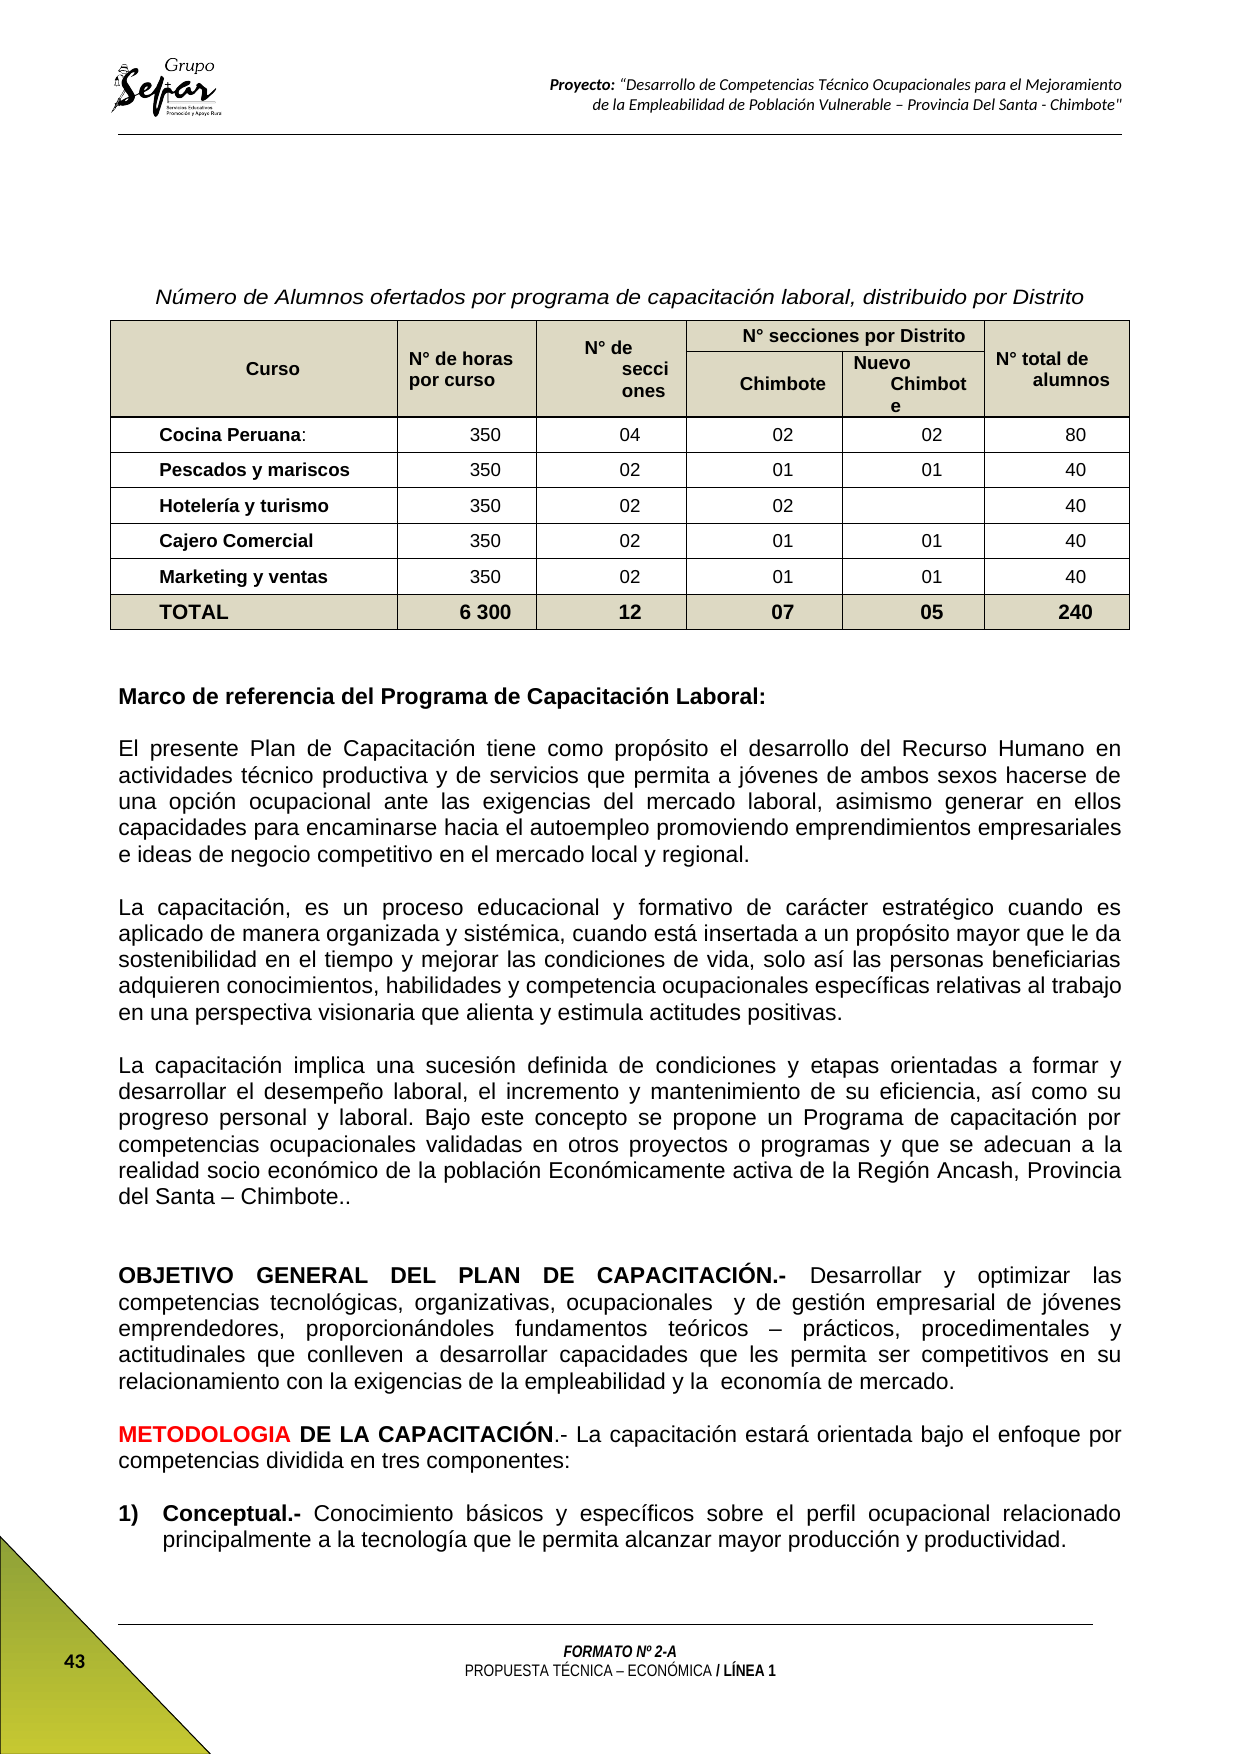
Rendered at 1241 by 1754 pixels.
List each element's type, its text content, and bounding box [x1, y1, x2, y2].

table_cell 350 [398, 418, 536, 452]
table_cell 01 [843, 524, 984, 558]
table_cell Cajero Comercial [111, 524, 397, 558]
table_cell 240 [985, 595, 1129, 629]
table_cell 01 [687, 453, 842, 487]
table_cell Nuevo Chimbote [843, 352, 984, 416]
text 1) Conceptual.- Conocimiento básicos y específicos sobre el perfil ocupacional relacionado principalmente a la tecnología que le permita alcanzar mayor producción y productividad. [118, 1499, 1122, 1552]
table_cell 01 [687, 524, 842, 558]
table_cell 04 [537, 418, 686, 452]
table_cell Hotelería y turismo [111, 488, 397, 523]
table_cell 02 [843, 418, 984, 452]
table_cell 02 [537, 559, 686, 593]
table_cell Marketing y ventas [111, 559, 397, 593]
table_cell 6 300 [398, 595, 536, 629]
text OBJETIVO GENERAL DEL PLAN DE CAPACITACIÓN.- Desarrollar y optimizar las competencias tecnológicas, organizativas, ocupacionales y de gestión empresarial de jóvenes emprendedores, proporcionándoles fundamentos teóricos – prácticos, procedimentales y actitudinales que conlleven a desarrollar capacidades que les permita ser competitivos en su relacionamiento con la exigencias de la empleabilidad y la economía de mercado. [118, 1262, 1122, 1394]
table_cell 40 [985, 524, 1129, 558]
table_cell 02 [537, 453, 686, 487]
table_cell 02 [687, 418, 842, 452]
table_cell 01 [843, 559, 984, 593]
text METODOLOGIA DE LA CAPACITACIÓN.- La capacitación estará orientada bajo el enfoque por competencias dividida en tres componentes: [118, 1421, 1122, 1473]
table_header N° de horas por curso [398, 321, 536, 416]
table_cell 350 [398, 488, 536, 523]
text La capacitación implica una sucesión definida de condiciones y etapas orientadas a formar y desarrollar el desempeño laboral, el incremento y mantenimiento de su eficiencia, así como su progreso personal y laboral. Bajo este concepto se propone un Programa de capacitación por competencias ocupacionales validadas en otros proyectos o programas y que se adecuan a la realidad socio económico de la población Económicamente activa de la Región Ancash, Provincia del Santa – Chimbote.. [118, 1052, 1122, 1210]
table_cell 12 [537, 595, 686, 629]
table_header Curso [111, 321, 397, 416]
text La capacitación, es un proceso educacional y formativo de carácter estratégico cuando es aplicado de manera organizada y sistémica, cuando está insertada a un propósito mayor que le da sostenibilidad en el tiempo y mejorar las condiciones de vida, solo así las personas beneficiarias adquieren conocimientos, habilidades y competencia ocupacionales específicas relativas al trabajo en una perspectiva visionaria que alienta y estimula actitudes positivas. [118, 893, 1122, 1025]
table_cell Chimbote [687, 352, 842, 416]
table_cell 40 [985, 453, 1129, 487]
table_cell 350 [398, 559, 536, 593]
table_cell [843, 488, 984, 523]
table_cell 80 [985, 418, 1129, 452]
table_cell 02 [537, 488, 686, 523]
table_cell 40 [985, 488, 1129, 523]
table_cell 40 [985, 559, 1129, 593]
table_cell TOTAL [111, 595, 397, 629]
table_header N° secciones por Distrito [687, 321, 984, 351]
text Marco de referencia del Programa de Capacitación Laboral: [118, 683, 1122, 709]
table_cell 01 [843, 453, 984, 487]
table_header N° de secciones [537, 321, 686, 416]
table_cell 05 [843, 595, 984, 629]
table_cell 01 [687, 559, 842, 593]
text El presente Plan de Capacitación tiene como propósito el desarrollo del Recurso Humano en actividades técnico productiva y de servicios que permita a jóvenes de ambos sexos hacerse de una opción ocupacional ante las exigencias del mercado laboral, asimismo generar en ellos capacidades para encaminarse hacia el autoempleo promoviendo emprendimientos empresariales e ideas de negocio competitivo en el mercado local y regional. [118, 735, 1122, 867]
table_header N° total de alumnos [985, 321, 1129, 416]
table_cell Cocina Peruana: [111, 418, 397, 452]
table_cell Pescados y mariscos [111, 453, 397, 487]
text Número de Alumnos ofertados por programa de capacitación laboral, distribuido por Distrito [118, 284, 1122, 308]
table_cell 07 [687, 595, 842, 629]
table_cell 350 [398, 524, 536, 558]
table_cell 350 [398, 453, 536, 487]
table_cell 02 [687, 488, 842, 523]
table_cell 02 [537, 524, 686, 558]
